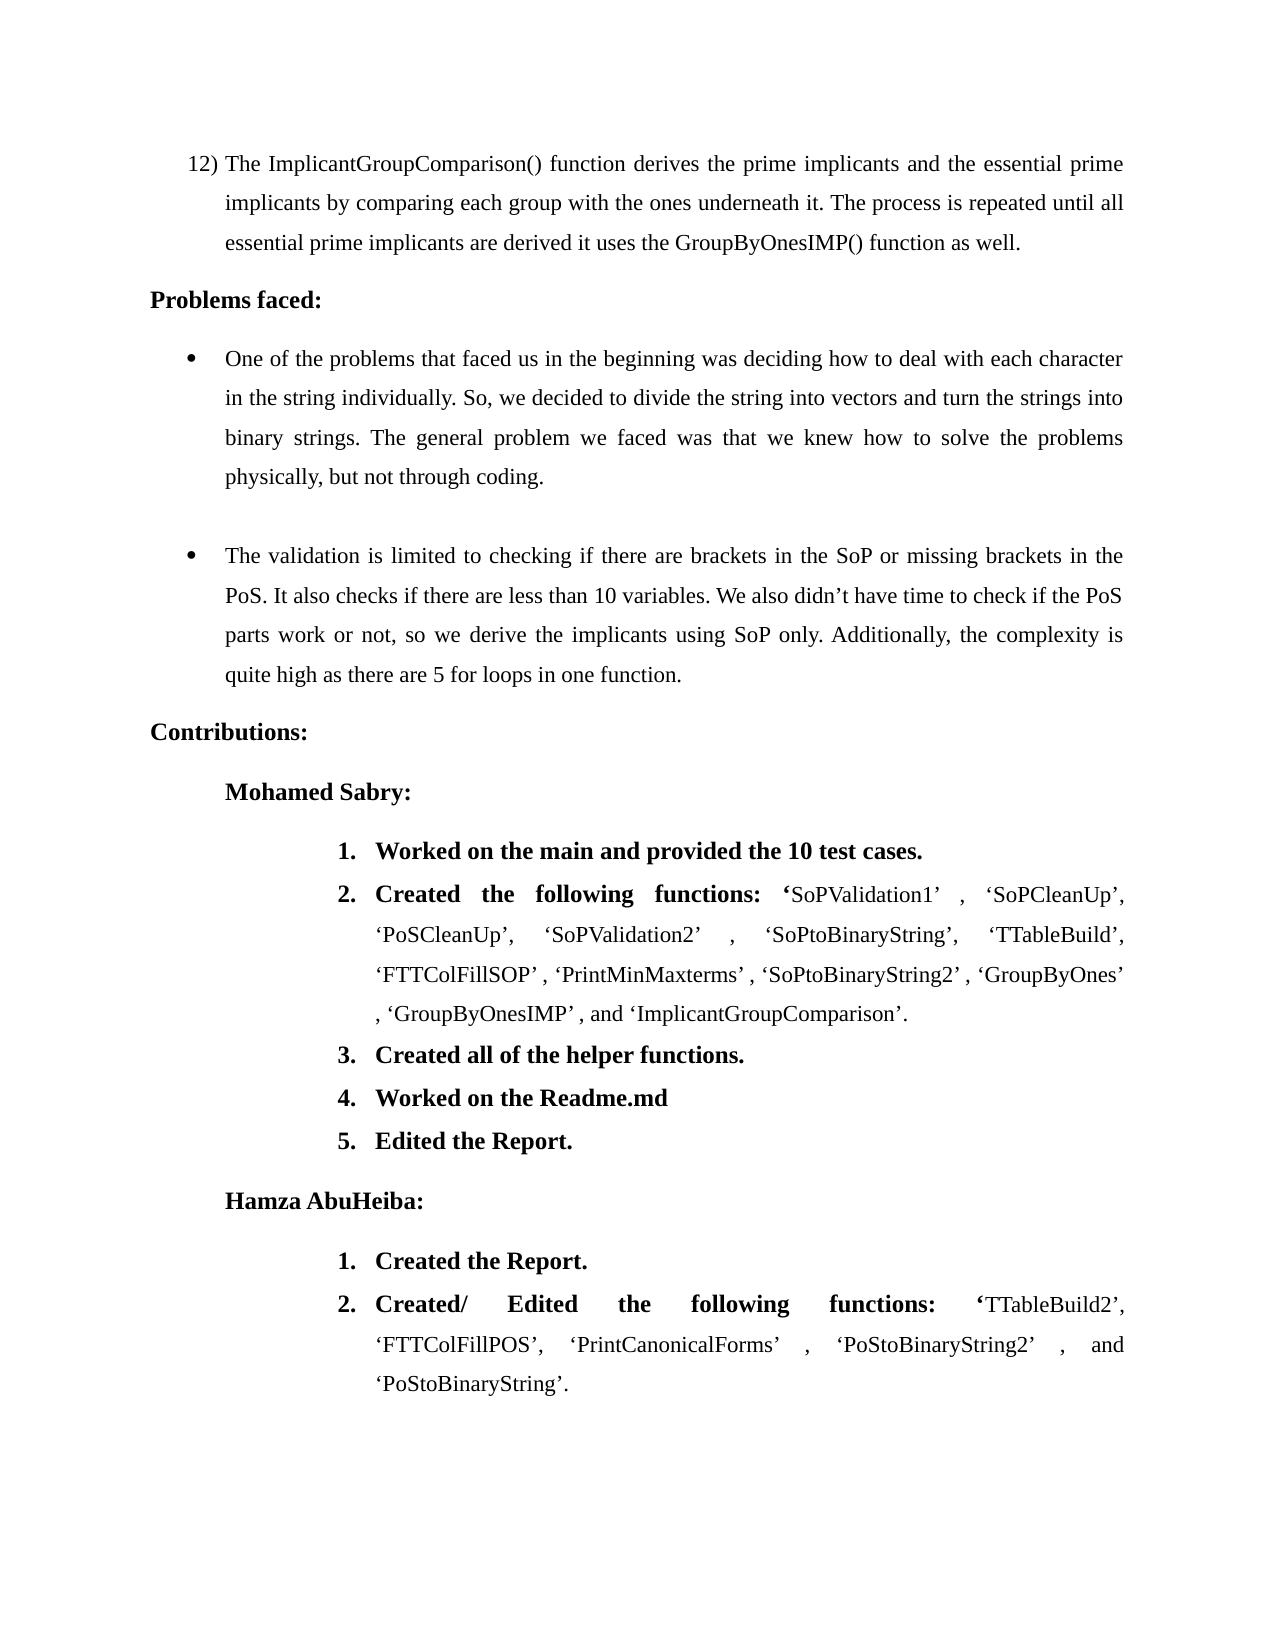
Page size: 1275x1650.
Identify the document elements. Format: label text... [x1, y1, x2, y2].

list The ImplicantGroupComparison() function derives the prime implicants and the essential prime implicants by comparing each group with the ones underneath it. The process is repeated until all essential prime implicants are derived it uses the GroupByOnesIMP() function as well. [187, 150, 1125, 255]
list One of the problems that faced us in the beginning was deciding how to deal with each character in the string individually. So, we decided to divide the string into vectors and turn the strings into binary strings. The general problem we faced was that we knew how to solve the problems physically, but not through coding. [187, 345, 1125, 490]
list Edited the Report. [337, 1126, 1125, 1155]
list Worked on the main and provided the 10 test cases. [337, 836, 1125, 865]
list Created all of the helper functions. [337, 1040, 1125, 1069]
text Mohamed Sabry: [150, 777, 1125, 805]
text Problems faced: [150, 285, 1125, 314]
text Hamza AbuHeiba: [225, 1186, 1125, 1215]
text Contributions: [150, 717, 1125, 746]
list Worked on the Readme.md [337, 1083, 1125, 1112]
list The validation is limited to checking if there are brackets in the SoP or missing brackets in the PoS. It also checks if there are less than 10 variables. We also didn’t have time to check if the PoS parts work or not, so we derive the implicants using SoP only. Additionally, the complexity is quite high as there are 5 for loops in one function. [187, 542, 1125, 687]
list Created the following functions: ‘SoPValidation1’ , ‘SoPCleanUp’, ‘PoSCleanUp’, ‘SoPValidation2’ , ‘SoPtoBinaryString’, ‘TTableBuild’, ‘FTTColFillSOP’ , ‘PrintMinMaxterms’ , ‘SoPtoBinaryString2’ , ‘GroupByOnes’ , ‘GroupByOnesIMP’ , and ‘ImplicantGroupComparison’. [337, 879, 1125, 1027]
list Created/ Edited the following functions: ‘TTableBuild2’, ‘FTTColFillPOS’, ‘PrintCanonicalForms’ , ‘PoStoBinaryString2’ , and ‘PoStoBinaryString’. [337, 1289, 1125, 1397]
list Created the Report. [337, 1246, 1125, 1274]
